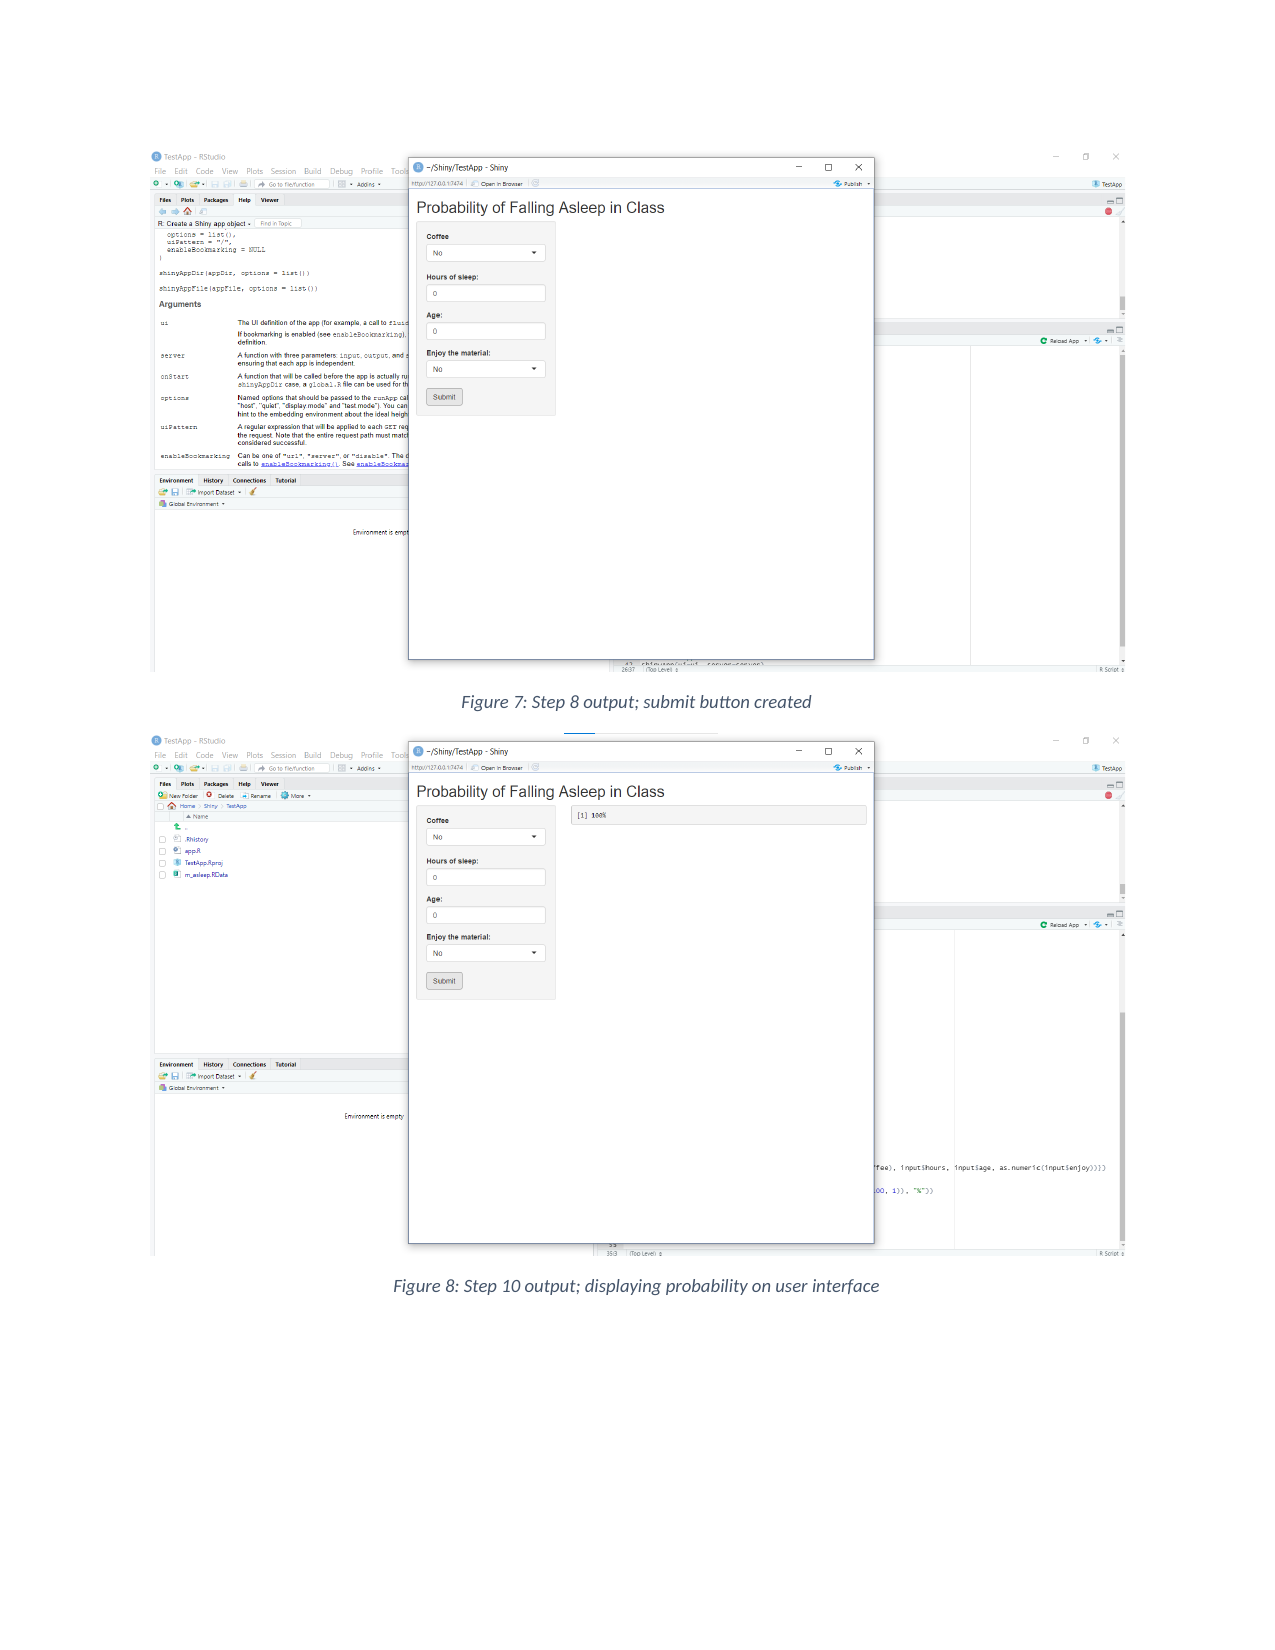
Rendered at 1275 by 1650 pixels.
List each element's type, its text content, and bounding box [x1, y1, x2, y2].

picture [150, 150, 1125, 672]
text Figure 7: Step 8 output; submit button created [150, 690, 1125, 713]
picture [150, 733, 1125, 1256]
text Figure 8: Step 10 output; displaying probability on user interface [150, 1274, 1125, 1297]
